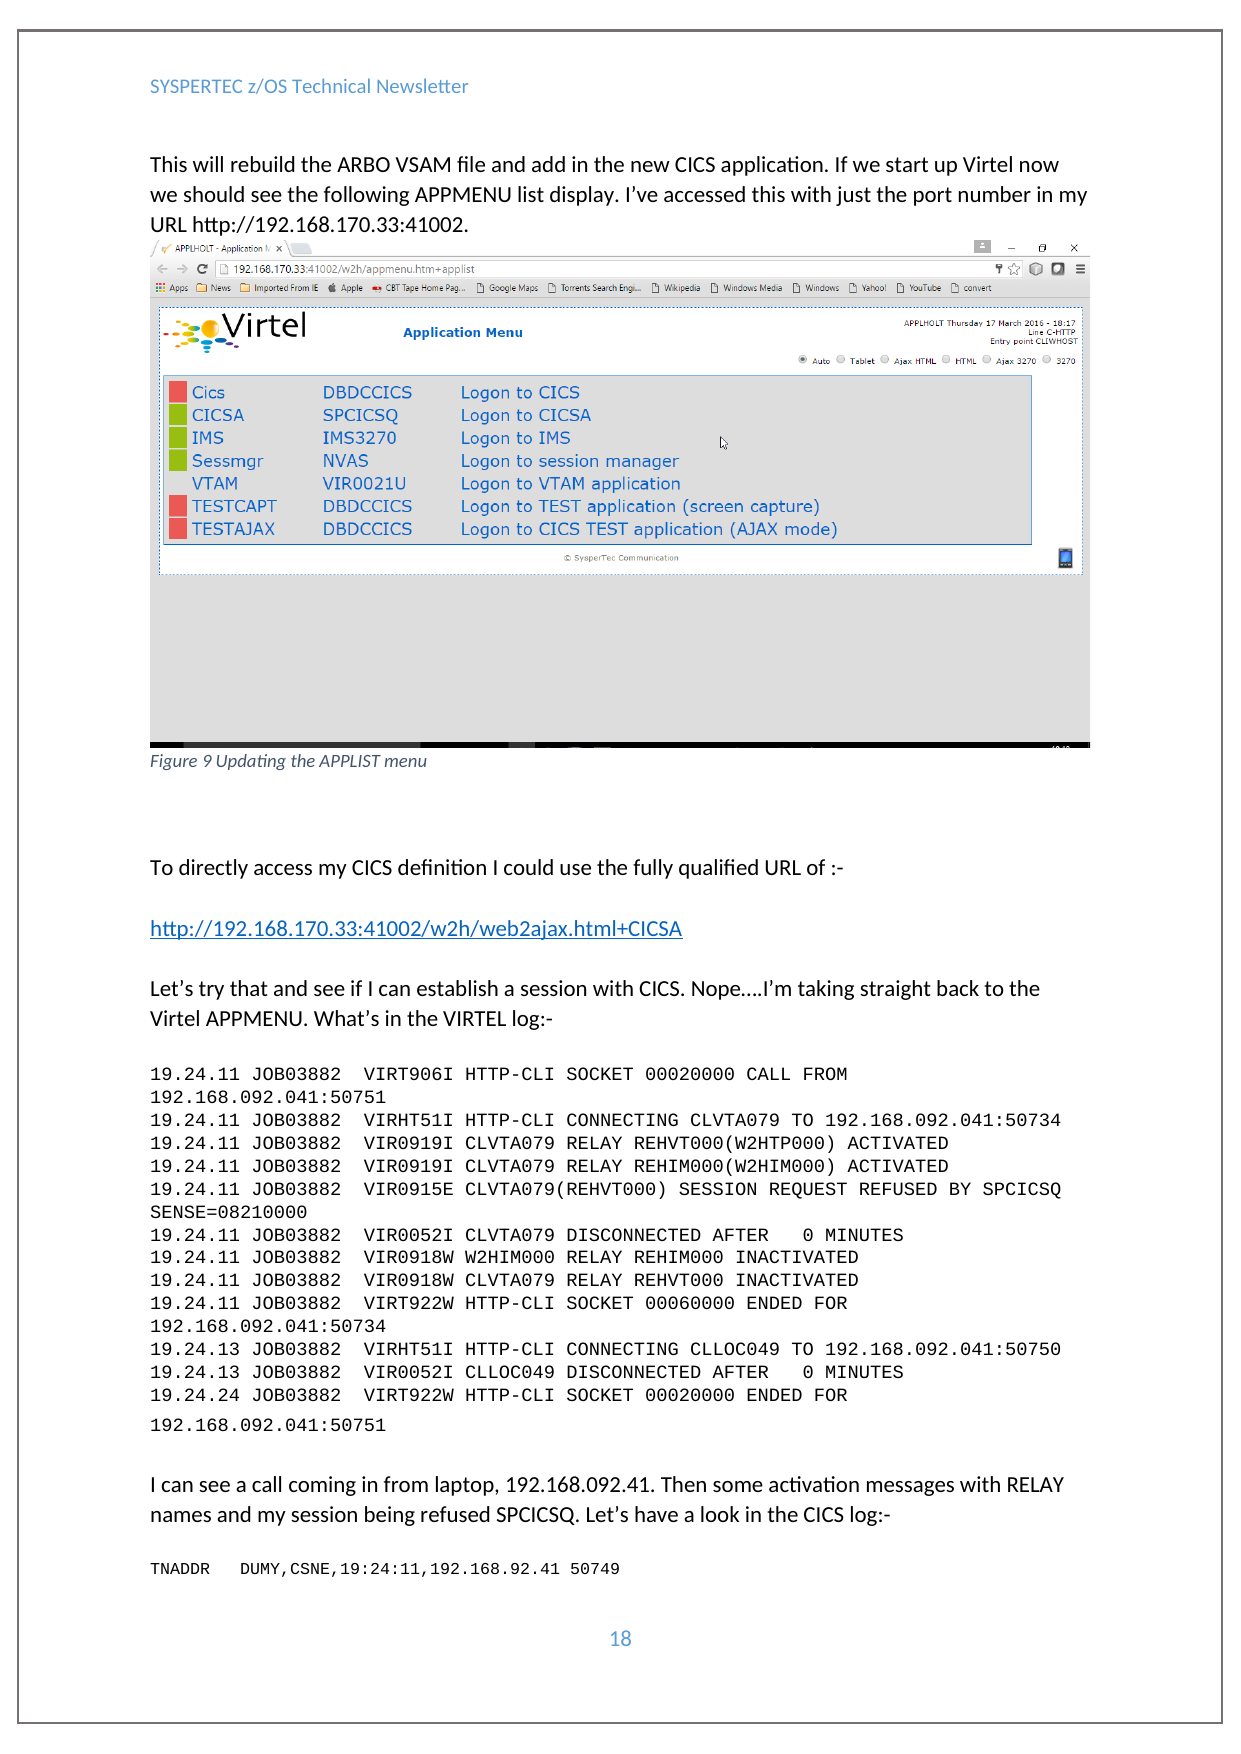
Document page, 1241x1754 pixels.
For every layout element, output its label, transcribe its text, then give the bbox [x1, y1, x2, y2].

text 19.24.11 JOB03882 VIRT922W HTTP-CLI SOCKET 00060000 ENDED FOR 192.168.092.041:50734 [150, 1294, 1090, 1338]
text 19.24.11 JOB03882 VIR0052I CLVTA079 DISCONNECTED AFTER 0 MINUTES [150, 1225, 1090, 1247]
text I can see a call coming in from laptop, 192.168.092.41. Then some activation messages with RELAY names and my session being refused SPCICSQ. Let’s have a look in the CICS log:- [150, 1470, 1090, 1528]
text This will rebuild the ARBO VSAM file and add in the new CICS application. If we start up Virtel now we should see the following APPMENU list display. I’ve accessed this with just the port number in my URL http://192.168.170.33:41002. [150, 150, 1090, 238]
text 19.24.11 JOB03882 VIRHT51I HTTP-CLI CONNECTING CLVTA079 TO 192.168.092.041:50734 [150, 1111, 1090, 1132]
text 19.24.24 JOB03882 VIRT922W HTTP-CLI SOCKET 00020000 ENDED FOR 192.168.092.041:50751 [150, 1386, 1090, 1437]
text 19.24.13 JOB03882 VIR0052I CLLOC049 DISCONNECTED AFTER 0 MINUTES [150, 1363, 1090, 1384]
text 19.24.11 JOB03882 VIR0918W W2HIM000 RELAY REHIM000 INACTIVATED [150, 1248, 1090, 1269]
picture [150, 240, 1091, 748]
text 19.24.11 JOB03882 VIRT906I HTTP-CLI SOCKET 00020000 CALL FROM 192.168.092.041:50751 [150, 1065, 1090, 1109]
text 19.24.13 JOB03882 VIRHT51I HTTP-CLI CONNECTING CLLOC049 TO 192.168.092.041:50750 [150, 1340, 1090, 1361]
text http://192.168.170.33:41002/w2h/web2ajax.html+CICSA [150, 914, 1090, 942]
text 19.24.11 JOB03882 VIR0919I CLVTA079 RELAY REHVT000(W2HTP000) ACTIVATED [150, 1134, 1090, 1155]
text Let’s try that and see if I can establish a session with CICS. Nope….I’m taking straight back to the Virtel APPMENU. What’s in the VIRTEL log:- [150, 974, 1090, 1033]
text TNADDR DUMY,CSNE,19:24:11,192.168.92.41 50749 [150, 1560, 1090, 1579]
text 19.24.11 JOB03882 VIR0919I CLVTA079 RELAY REHIM000(W2HIM000) ACTIVATED [150, 1157, 1090, 1178]
text 19.24.11 JOB03882 VIR0915E CLVTA079(REHVT000) SESSION REQUEST REFUSED BY SPCICSQ SENSE=08210000 [150, 1179, 1090, 1224]
text 19.24.11 JOB03882 VIR0918W CLVTA079 RELAY REHVT000 INACTIVATED [150, 1271, 1090, 1292]
text To directly access my CICS definition I could use the fully qualified URL of :- [150, 853, 1090, 882]
